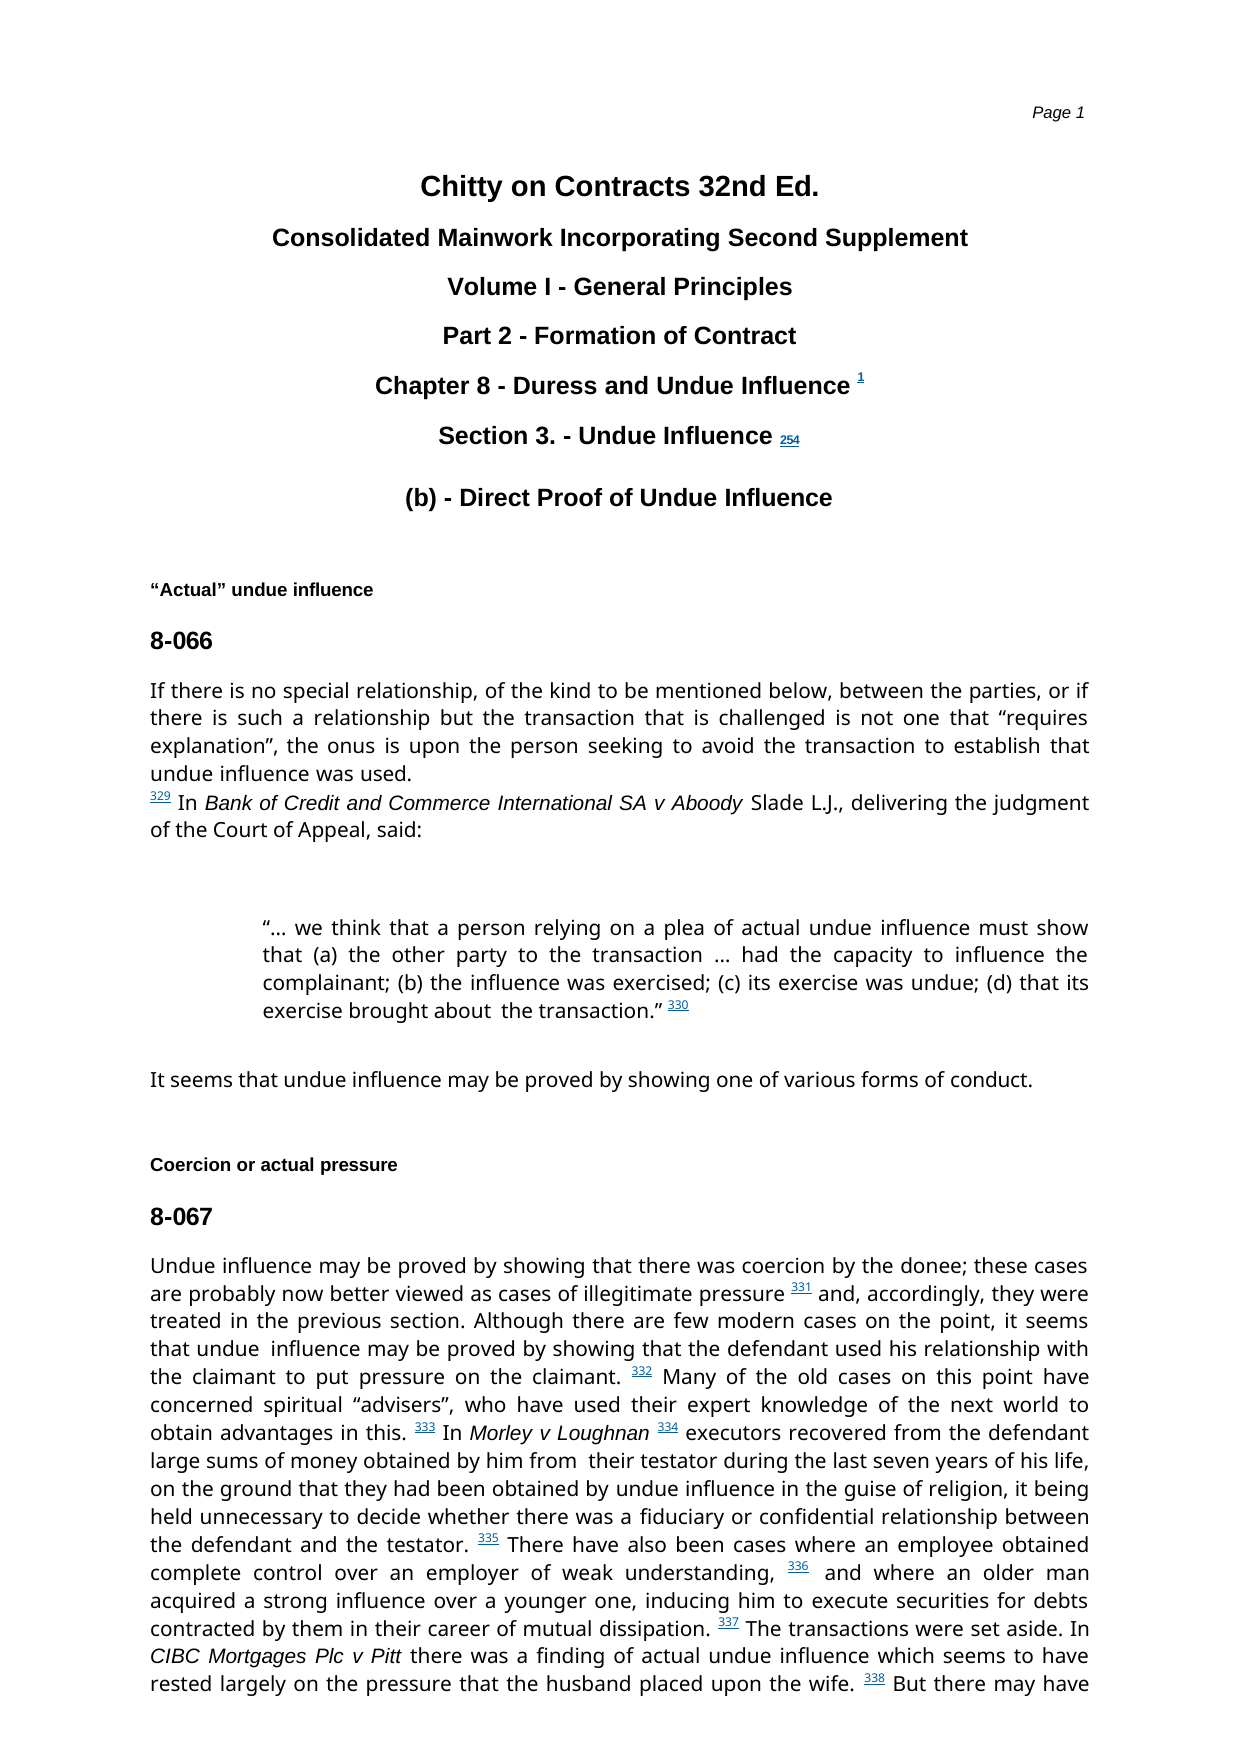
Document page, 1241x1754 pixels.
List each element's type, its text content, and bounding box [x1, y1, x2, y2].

text If there is no special relationship, of the kind to be mentioned below, between the parties, or if there is such a relationship but the transaction that is challenged is not one that “requires explanation”, the onus is upon the person seeking to avoid the transaction to establish that undue influence was used. [150, 676, 1090, 788]
text “Actual” undue influence [150, 579, 1107, 600]
subtitle 8-067 [150, 1202, 1107, 1230]
text Part 2 - Formation of Contract Chapter 8 - Duress and Undue Influence 1 [375, 321, 889, 400]
text “… we think that a person relying on a plea of actual undue influence must show that (a) the other party to the transaction … had the capacity to influence the complainant; (b) the influence was exercised; (c) its exercise was undue; (d) that its exercise brought about the transaction.” 330 [262, 913, 1090, 1025]
text 329 In Bank of Credit and Commerce International SA v Aboody Slade L.J., delivering the judgment of the Court of Appeal, said: [150, 788, 1090, 843]
subtitle Chitty on Contracts 32nd Ed. [231, 169, 1009, 202]
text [150, 1251, 1090, 1698]
text Consolidated Mainwork Incorporating Second Supplement Volume I - General Principles [231, 223, 1009, 301]
text It seems that undue influence may be proved by showing one of various forms of conduct. [150, 1065, 1107, 1093]
subtitle 8-066 [150, 626, 1107, 655]
text (b) - Direct Proof of Undue Influence [405, 483, 1107, 512]
text Coercion or actual pressure [150, 1154, 1107, 1176]
text Section 3. - Undue Influence 254 [438, 421, 1107, 463]
